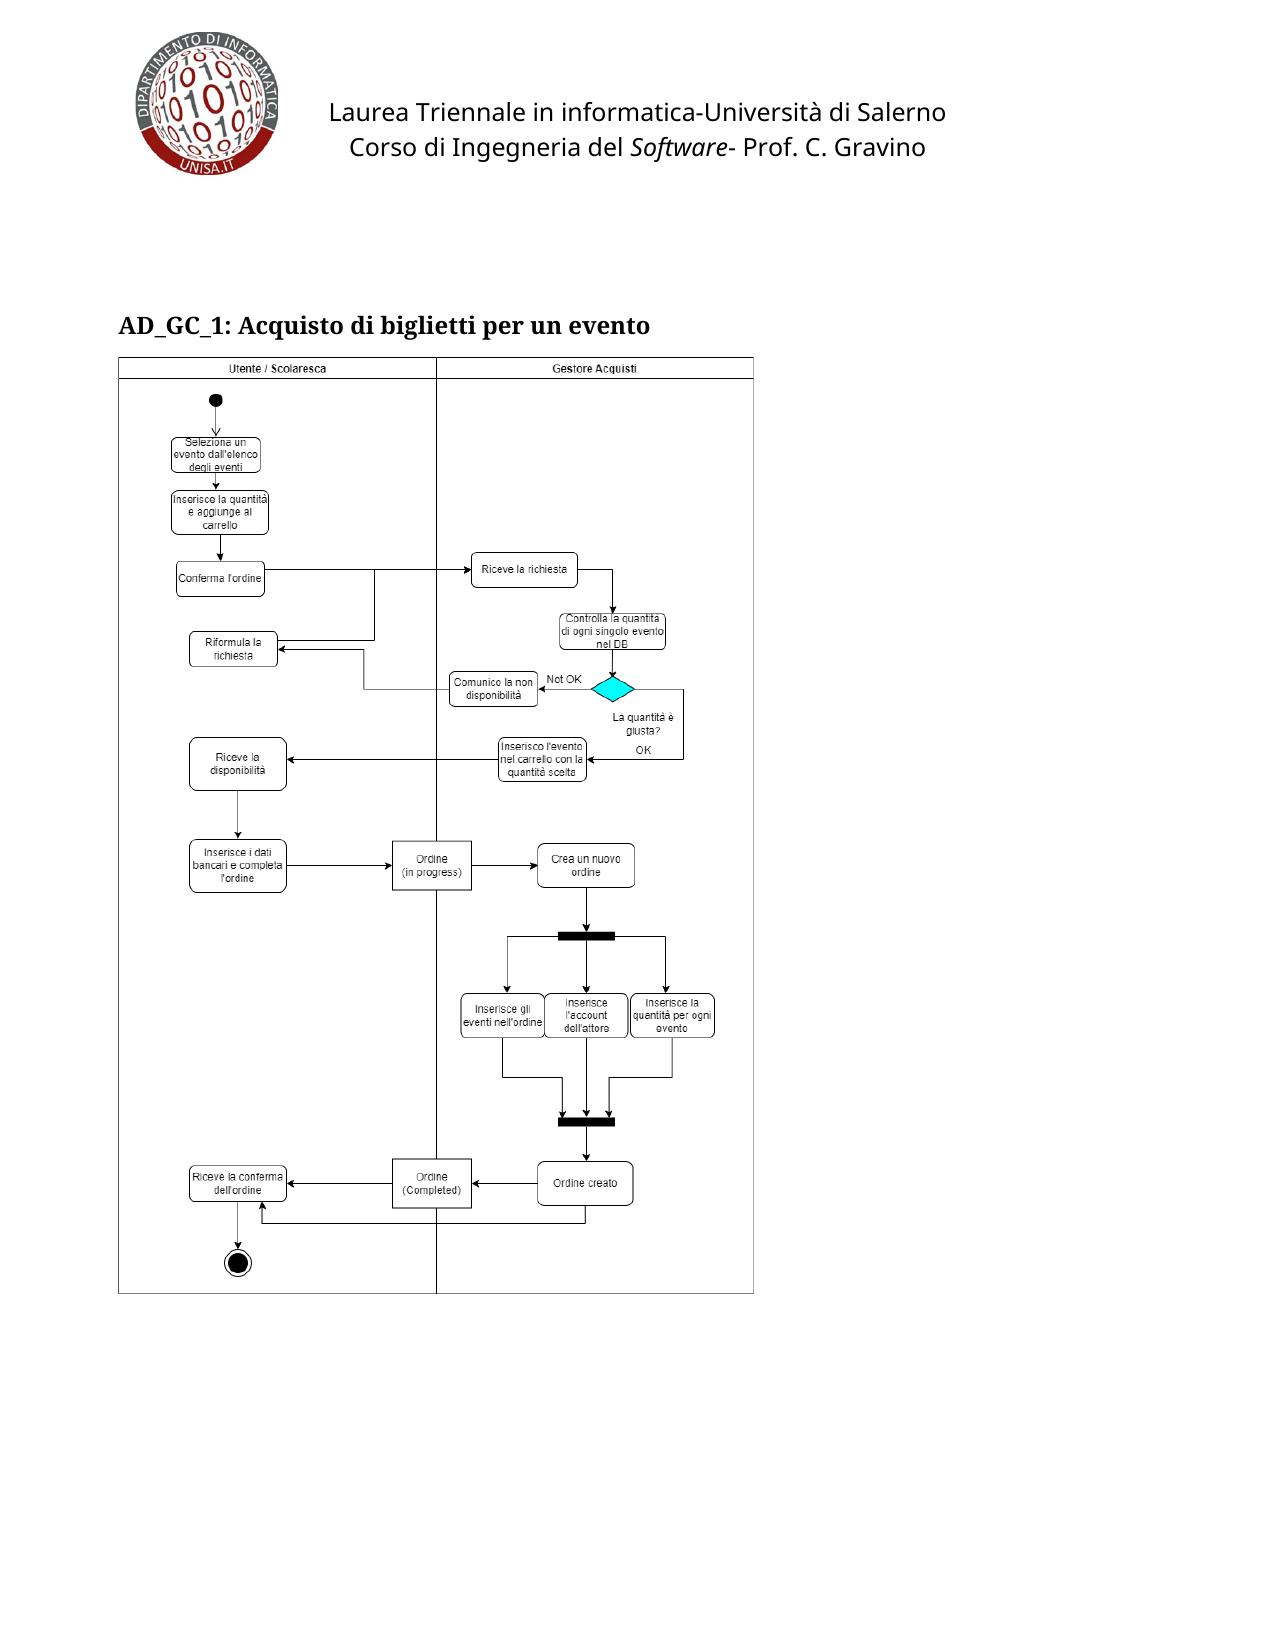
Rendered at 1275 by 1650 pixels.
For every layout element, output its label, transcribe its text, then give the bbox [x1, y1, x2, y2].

picture [135, 32, 278, 175]
picture [118, 357, 754, 1294]
text AD_GC_1: Acquisto di biglietti per un evento [118, 309, 1157, 342]
